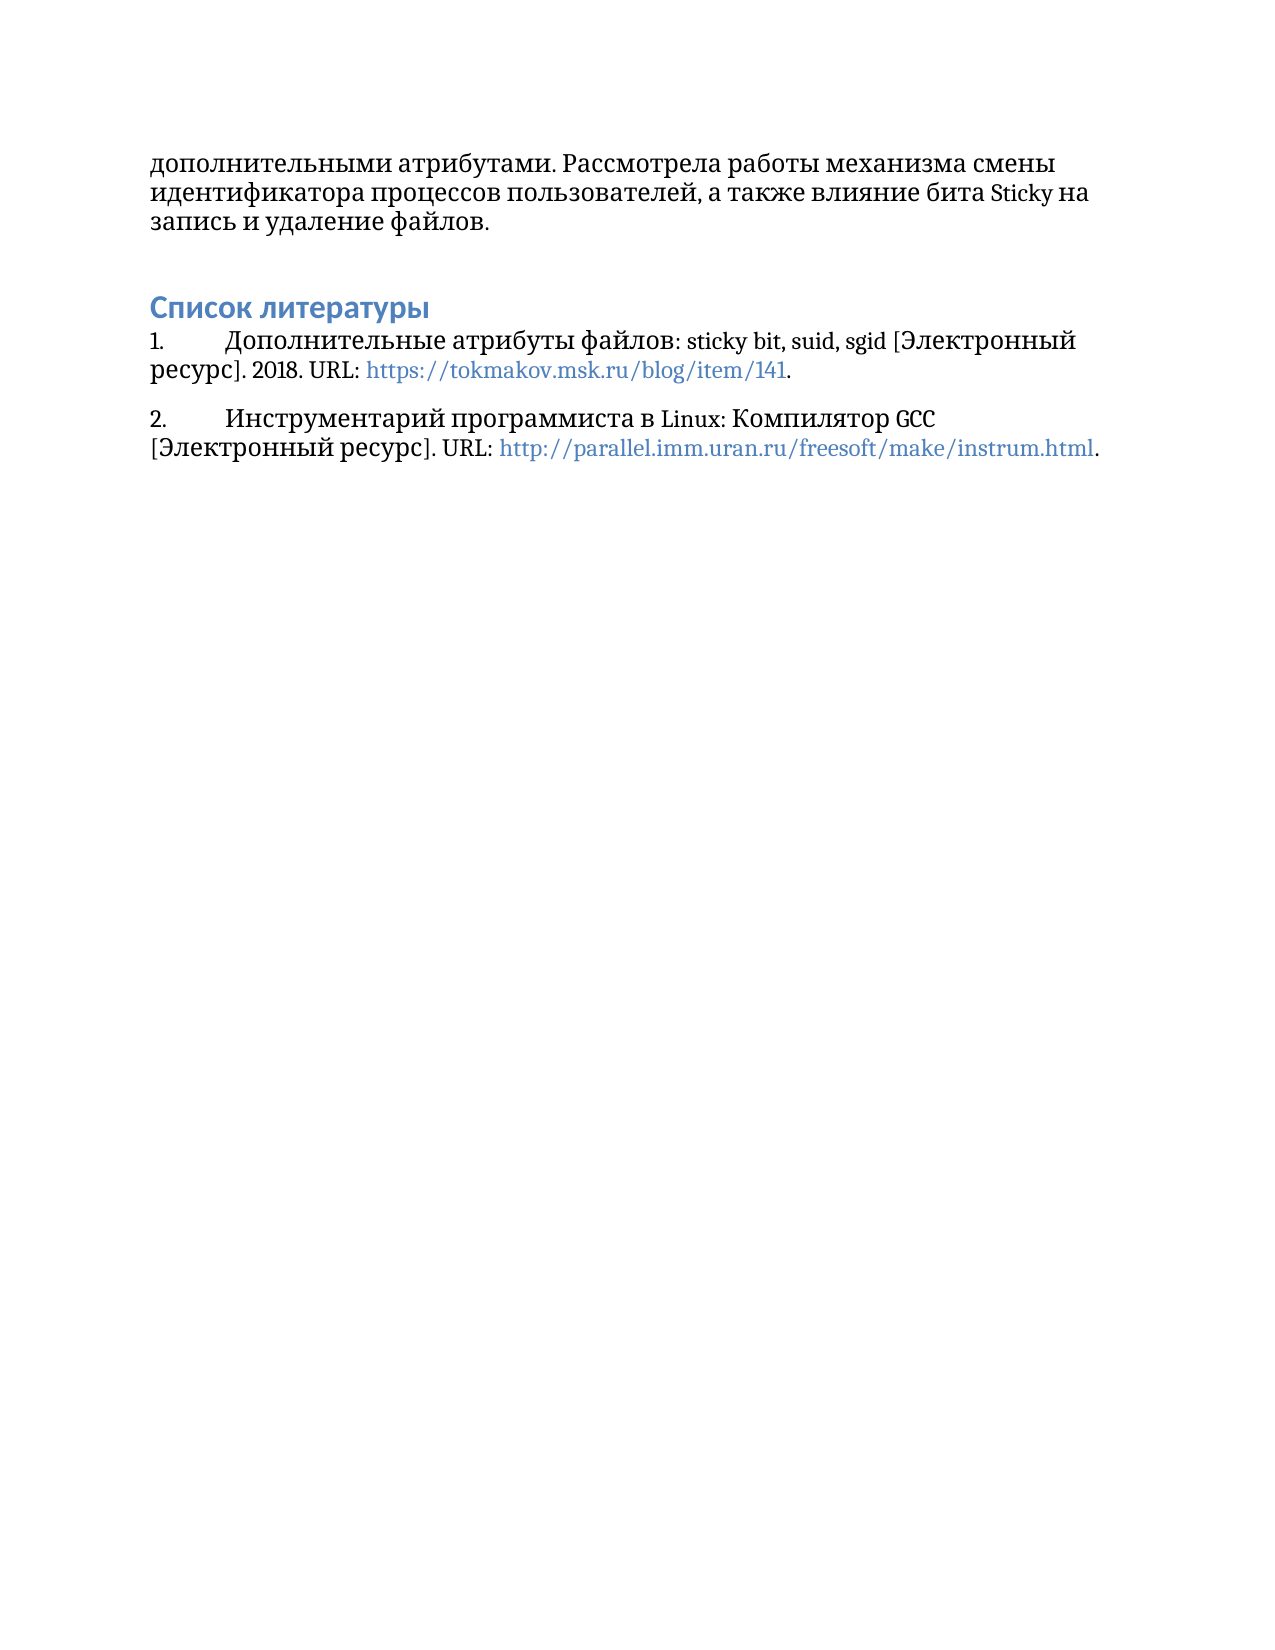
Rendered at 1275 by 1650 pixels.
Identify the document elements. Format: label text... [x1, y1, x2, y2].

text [150, 150, 1125, 236]
subtitle Список литературы [150, 286, 1125, 327]
text 1. Дополнительные атрибуты файлов: sticky bit, suid, sgid [Электронный ресурс]. 2018. URL: https://tokmakov.msk.ru/blog/item/141. [150, 327, 1125, 384]
text 2. Инструментарий программиста в Linux: Компилятор GCC [Электронный ресурс]. URL: http://parallel.imm.uran.ru/freesoft/make/instrum.html. [150, 405, 1125, 463]
